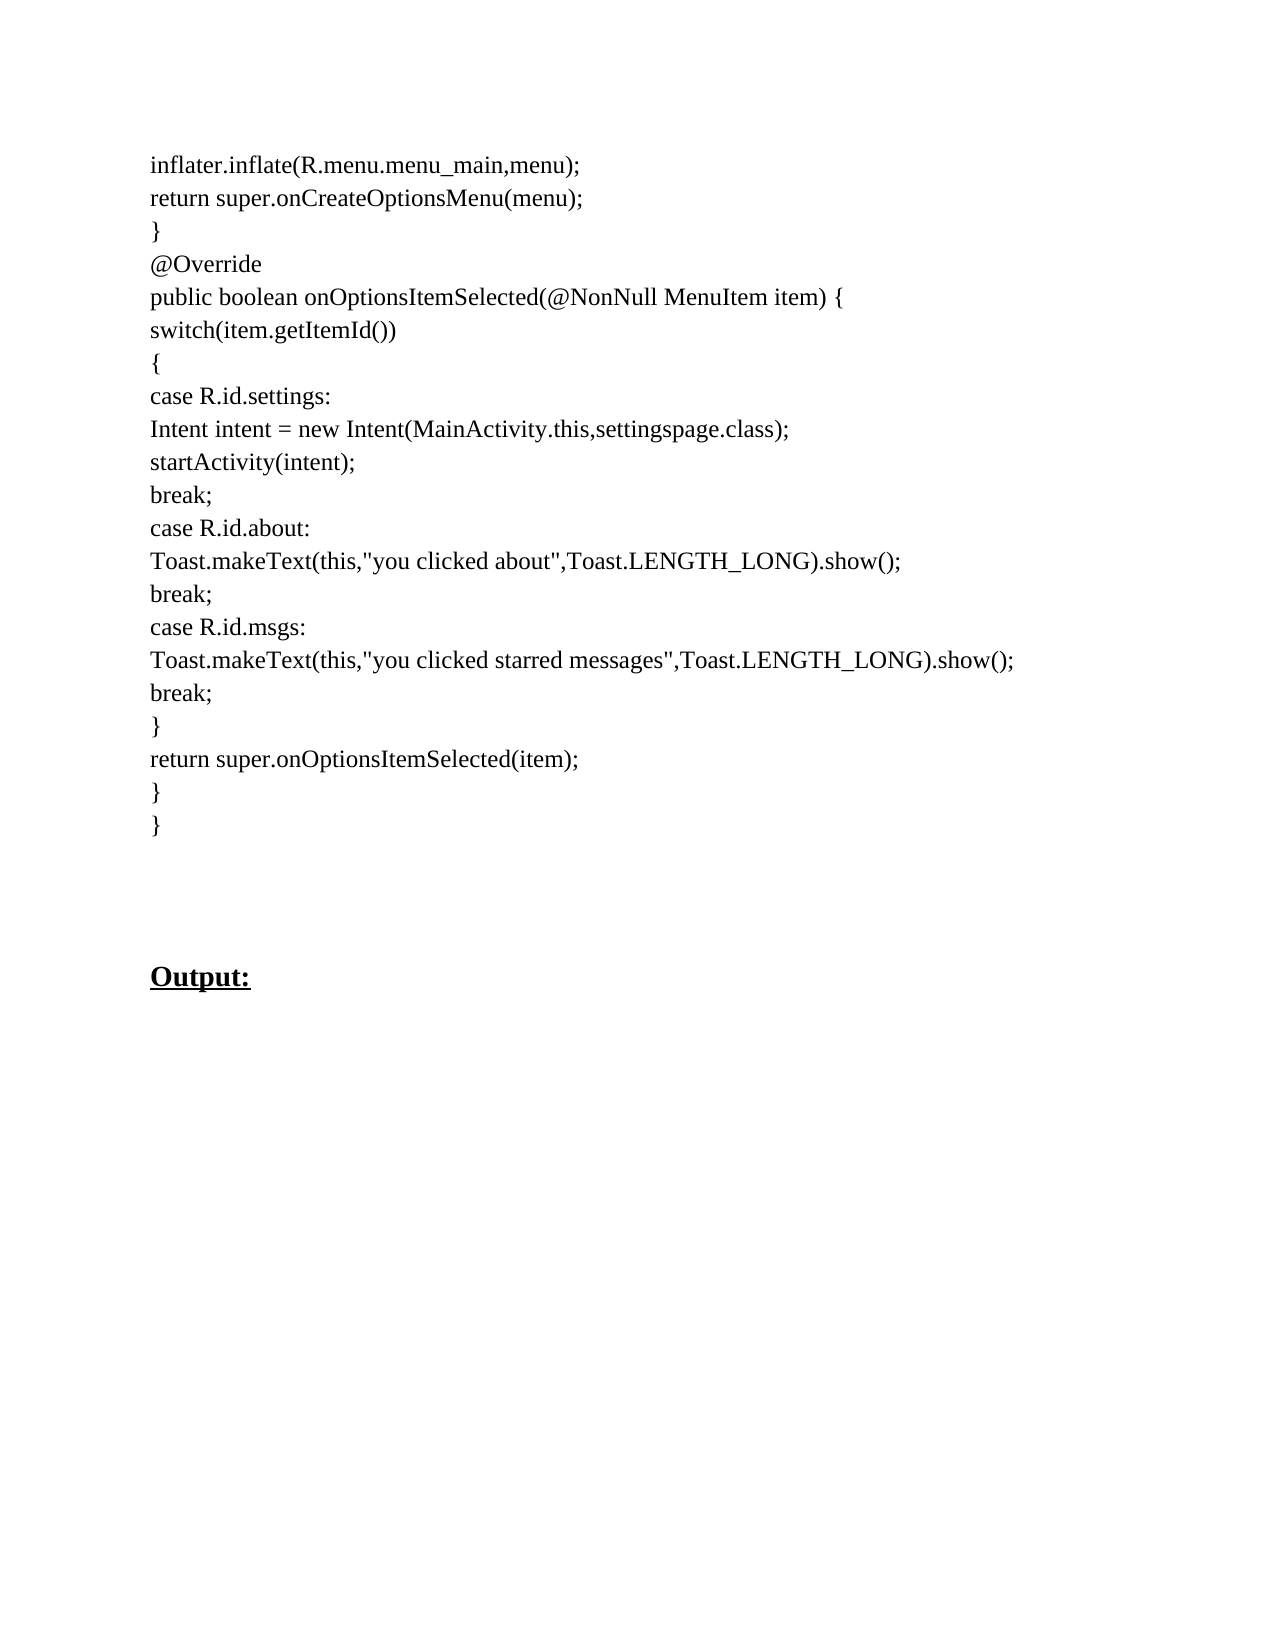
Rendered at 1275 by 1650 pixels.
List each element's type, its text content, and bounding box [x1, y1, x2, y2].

text Output: [150, 959, 1125, 993]
text Toast.makeText(this,"you clicked about",Toast.LENGTH_LONG).show(); [150, 546, 1125, 575]
text break; [150, 678, 1125, 707]
text inflater.inflate(R.menu.menu_main,menu); [150, 150, 1125, 179]
text } [150, 711, 1125, 740]
text } [150, 777, 1125, 806]
text return super.onOptionsItemSelected(item); [150, 744, 1125, 773]
text break; [150, 579, 1125, 608]
text @Override [150, 249, 1125, 278]
text { [150, 348, 1125, 377]
text startActivity(intent); [150, 447, 1125, 476]
text public boolean onOptionsItemSelected(@NonNull MenuItem item) { [150, 282, 1125, 311]
text } [150, 810, 1125, 839]
text case R.id.msgs: [150, 612, 1125, 641]
text break; [150, 480, 1125, 509]
text switch(item.getItemId()) [150, 315, 1125, 344]
text case R.id.about: [150, 513, 1125, 542]
text } [150, 216, 1125, 245]
text case R.id.settings: [150, 381, 1125, 410]
text return super.onCreateOptionsMenu(menu); [150, 183, 1125, 212]
text Toast.makeText(this,"you clicked starred messages",Toast.LENGTH_LONG).show(); [150, 645, 1125, 674]
text Intent intent = new Intent(MainActivity.this,settingspage.class); [150, 414, 1125, 443]
